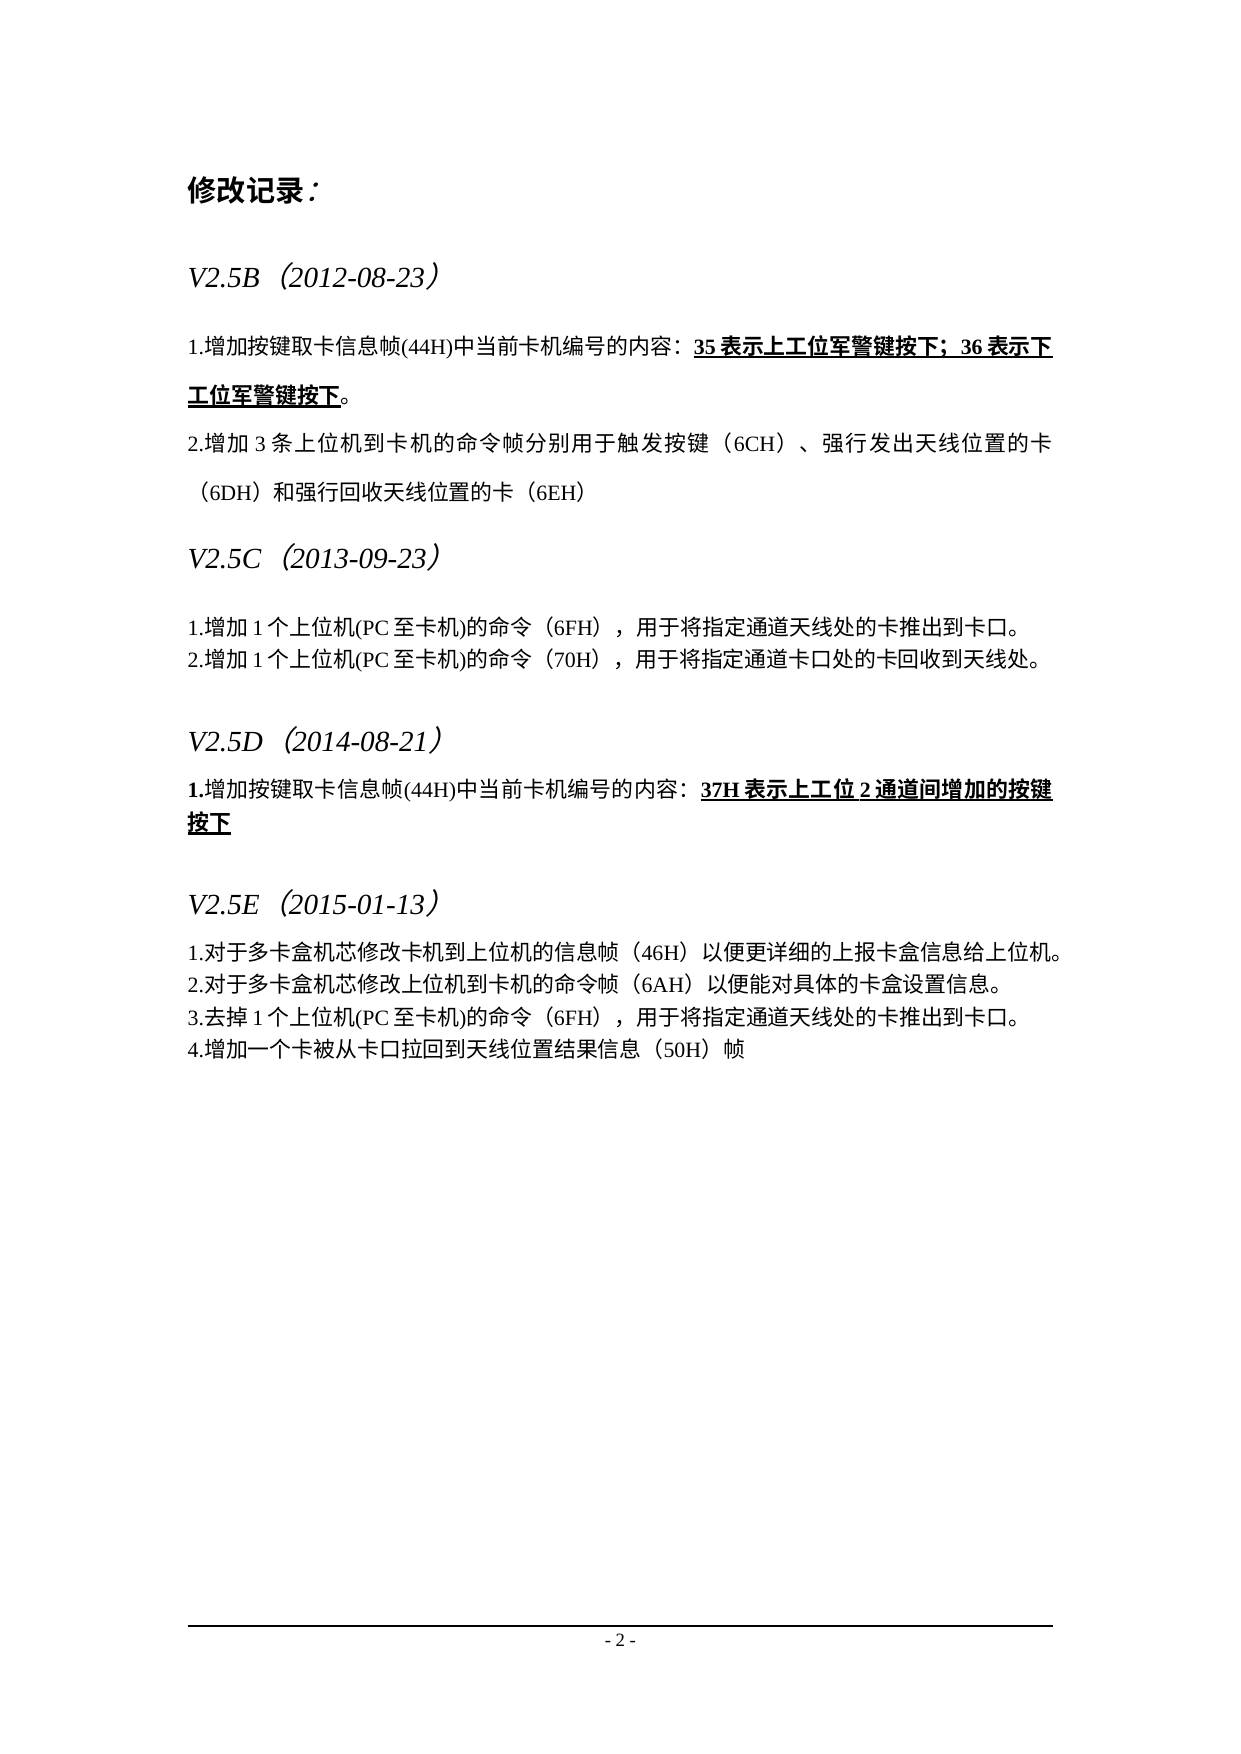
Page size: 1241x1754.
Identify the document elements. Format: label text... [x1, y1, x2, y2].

list 对于多卡盒机芯修改卡机到上位机的信息帧（46H）以便更详细的上报卡盒信息给上位机。 [187, 934, 1053, 967]
list 增加3条上位机到卡机的命令帧分别用于触发按键（6CH）、强行发出天线位置的卡（6DH）和强行回收天线位置的卡（6EH） [187, 426, 1053, 507]
list 对于多卡盒机芯修改上位机到卡机的命令帧（6AH）以便能对具体的卡盒设置信息。 [187, 967, 1053, 999]
list 去掉1个上位机(PC至卡机)的命令（6FH），用于将指定通道天线处的卡推出到卡口。 [187, 999, 1053, 1032]
list 增加一个卡被从卡口拉回到天线位置结果信息（50H）帧 [187, 1032, 1053, 1064]
list V2.5D（2014-08-21） [187, 707, 1053, 772]
list V2.5E（2015-01-13） [187, 869, 1053, 934]
list 增加按键取卡信息帧(44H)中当前卡机编号的内容：37H表示上工位2通道间增加的按键按下 [187, 772, 1053, 837]
text V2.5B（2012-08-23） [187, 243, 1053, 308]
text 2.增加1个上位机(PC至卡机)的命令（70H），用于将指定通道卡口处的卡回收到天线处。 [187, 642, 1053, 674]
list 增加按键取卡信息帧(44H)中当前卡机编号的内容：35表示上工位军警键按下；36表示下工位军警键按下。 [187, 329, 1053, 410]
text 修改记录： [187, 156, 1053, 221]
text 1.增加1个上位机(PC至卡机)的命令（6FH），用于将指定通道天线处的卡推出到卡口。 [187, 609, 1053, 642]
text V2.5C（2013-09-23） [187, 523, 1053, 588]
